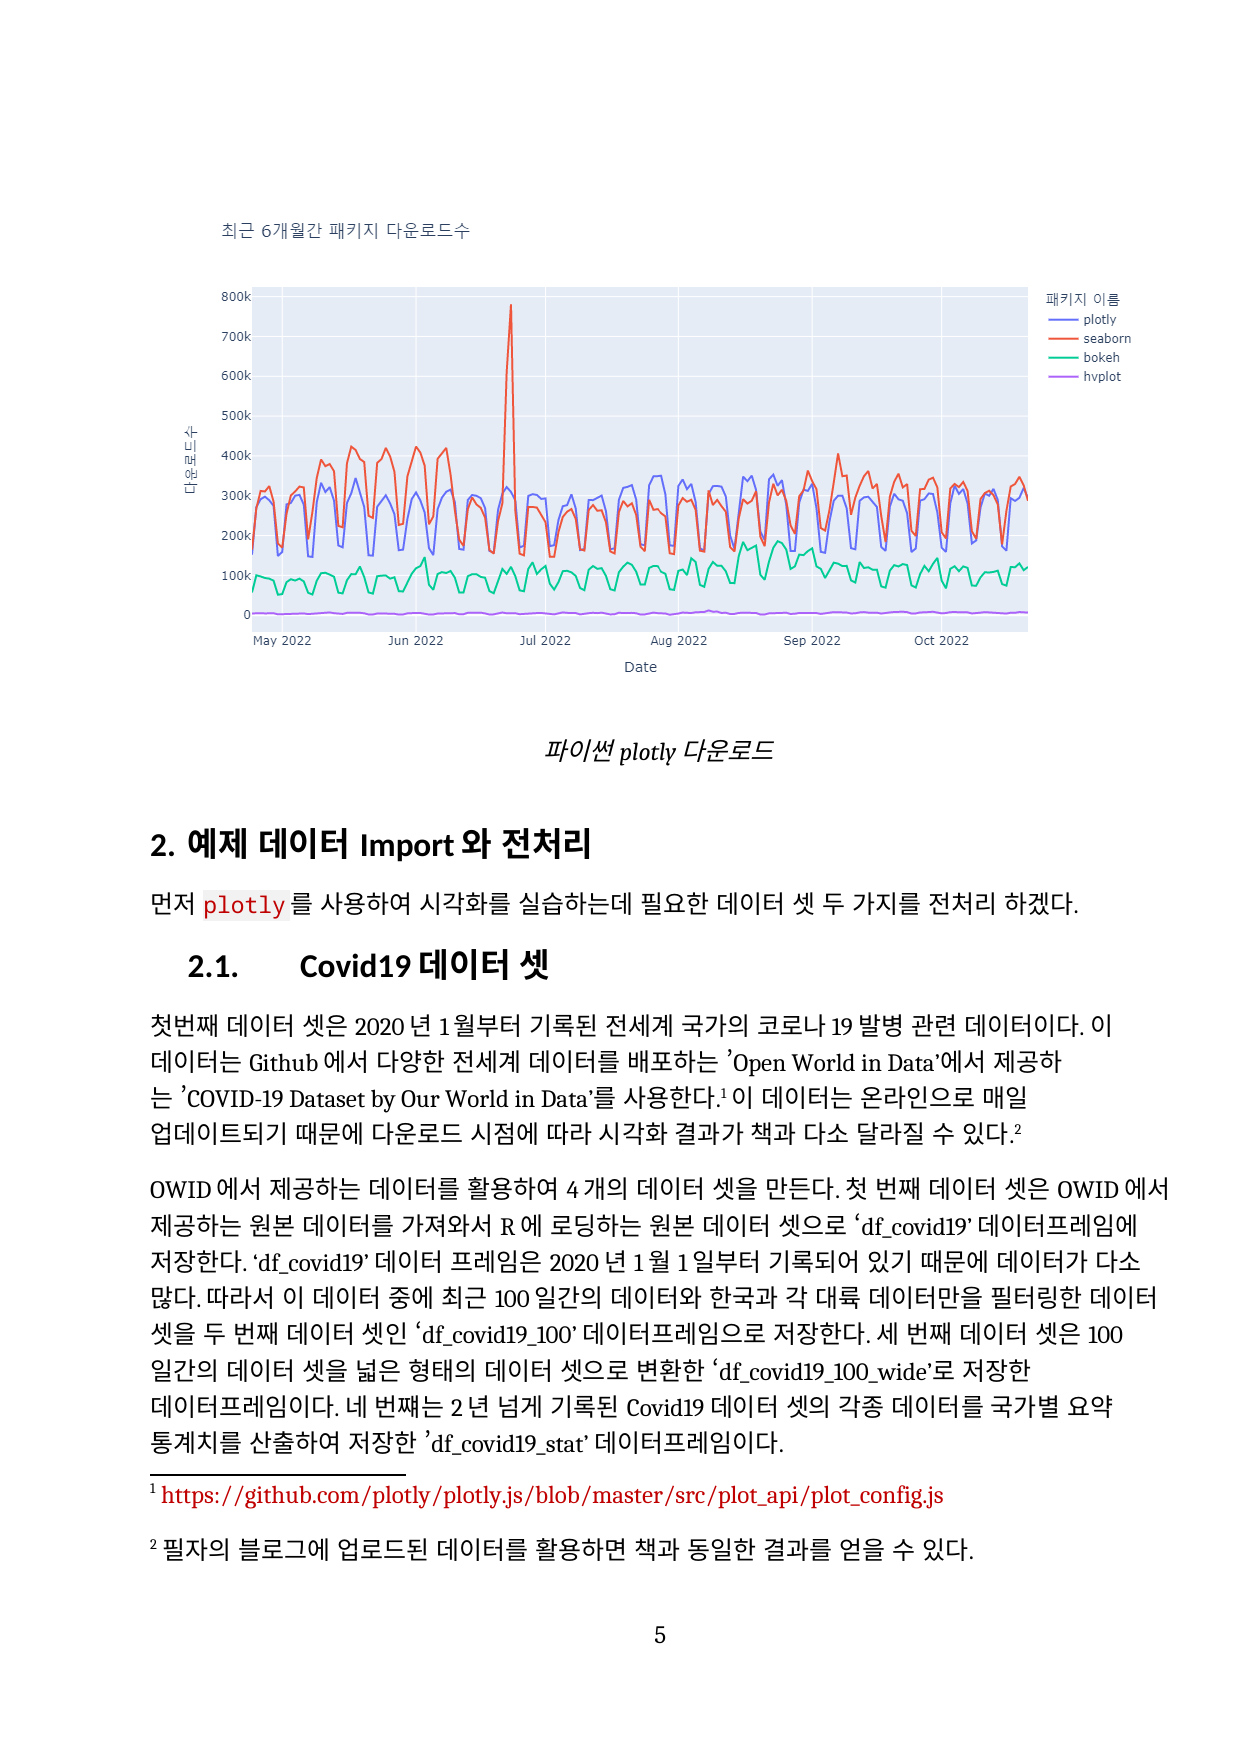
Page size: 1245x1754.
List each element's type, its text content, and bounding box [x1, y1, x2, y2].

text 먼저 plotly를 사용하여 시각화를 실습하는데 필요한 데이터 셋 두 가지를 전처리 하겠다. [150, 885, 1170, 921]
text 첫번째 데이터 셋은 2020년 1월부터 기록된 전세계 국가의 코로나19 발병 관련 데이터이다. 이 데이터는 Github에서 다양한 전세계 데이터를 배포하는 ’Open World in Data’에서 제공하는 ’COVID-19 Dataset by Our World in Data’를 사용한다. 이 데이터는 온라인으로 매일 업데이트되기 때문에 다운로드 시점에 따라 시각화 결과가 책과 다소 달라질 수 있다. [150, 1006, 1170, 1151]
text 파이썬 plotly 다운로드 [150, 732, 1170, 768]
subtitle Covid19 데이터 셋 [187, 942, 1170, 987]
text OWID에서 제공하는 데이터를 활용하여 4개의 데이터 셋을 만든다. 첫 번째 데이터 셋은 OWID에서 제공하는 원본 데이터를 가져와서 R에 로딩하는 원본 데이터 셋으로 ‘df_covid19’ 데이터프레임에 저장한다. ‘df_covid19’ 데이터 프레임은 2020년 1월 1일부터 기록되어 있기 때문에 데이터가 다소 많다. 따라서 이 데이터 중에 최근 100일간의 데이터와 한국과 각 대륙 데이터만을 필터링한 데이터 셋을 두 번째 데이터 셋인 ‘df_covid19_100’ 데이터프레임으로 저장한다. 세 번째 데이터 셋은 100일간의 데이터 셋을 넓은 형태의 데이터 셋으로 변환한 ‘df_covid19_100_wide’로 저장한 데이터프레임이다. 네 번쨰는 2년 넘게 기록된 Covid19 데이터 셋의 각종 데이터를 국가별 요약 통계치를 산출하여 저장한 ’df_covid19_stat’ 데이터프레임이다. [150, 1170, 1170, 1460]
picture [172, 187, 1148, 711]
subtitle 예제 데이터 Import와 전처리 [150, 818, 1170, 866]
